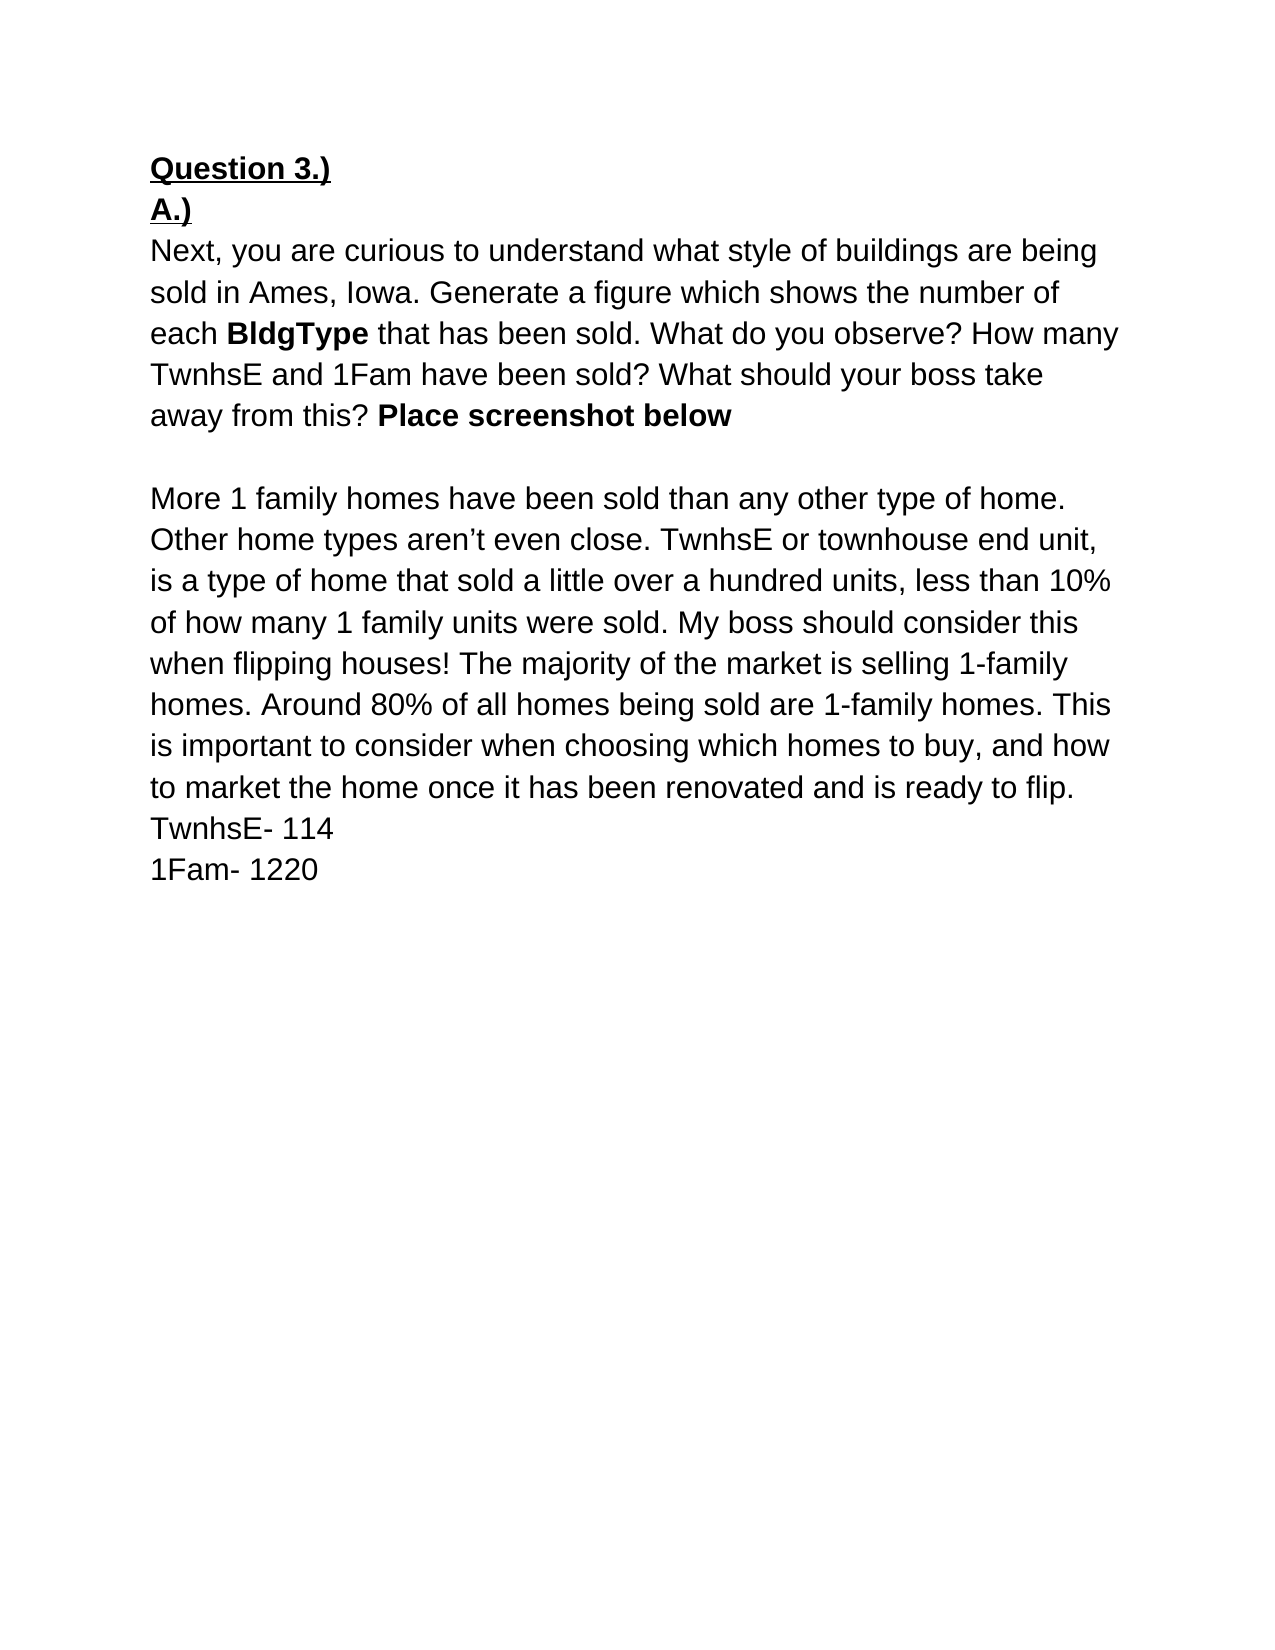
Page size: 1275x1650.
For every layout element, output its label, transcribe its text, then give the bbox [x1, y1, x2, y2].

text More 1 family homes have been sold than any other type of home. Other home types aren’t even close. TwnhsE or townhouse end unit, is a type of home that sold a little over a hundred units, less than 10% of how many 1 family units were sold. My boss should consider this when flipping houses! The majority of the market is selling 1-family homes. Around 80% of all homes being sold are 1-family homes. This is important to consider when choosing which homes to buy, and how to market the home once it has been renovated and is ready to flip. [150, 480, 1125, 805]
text 1Fam- 1220 [150, 851, 1125, 887]
text A.) [150, 191, 1125, 227]
text TwnhsE- 114 [150, 810, 1125, 846]
text Question 3.) [150, 150, 1125, 186]
text Next, you are curious to understand what style of buildings are being sold in Ames, Iowa. Generate a figure which shows the number of each BldgType that has been sold. What do you observe? How many TwnhsE and 1Fam have been sold? What should your boss take away from this? Place screenshot below [150, 232, 1125, 433]
